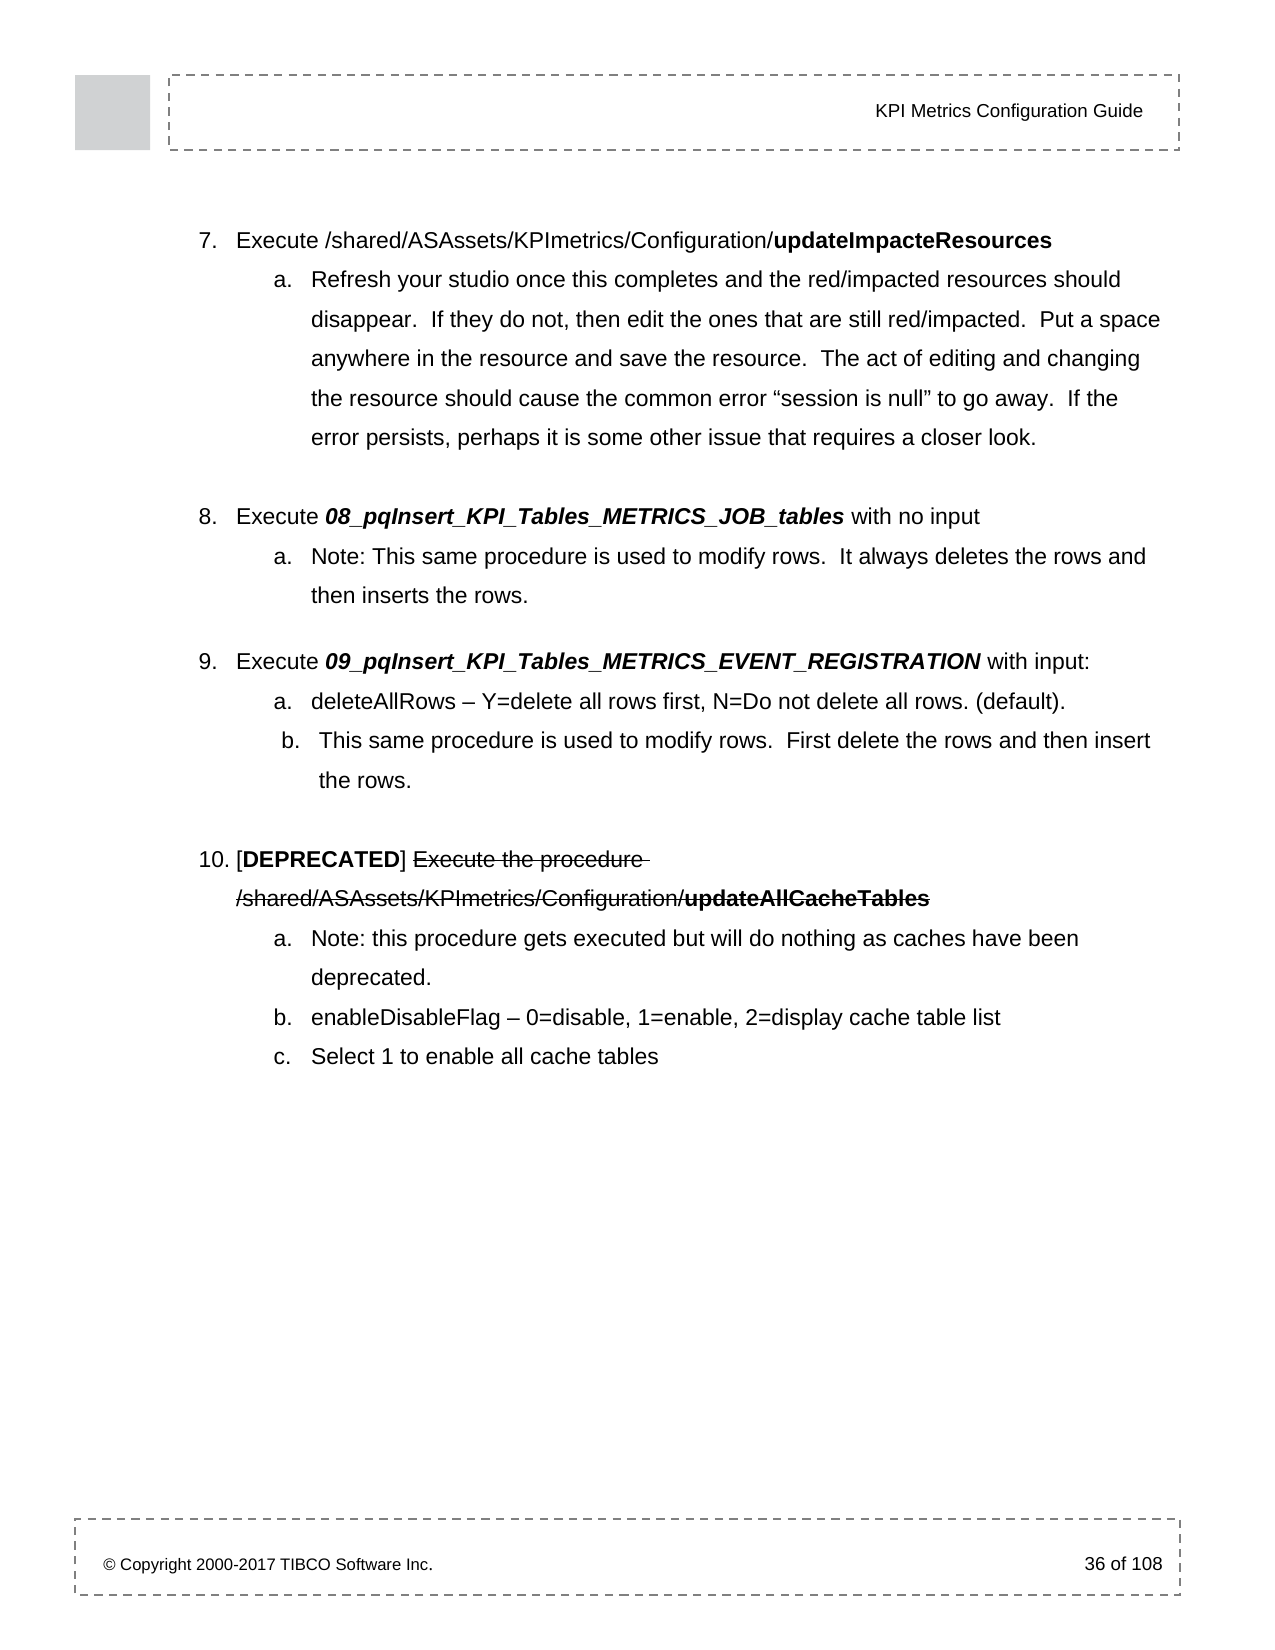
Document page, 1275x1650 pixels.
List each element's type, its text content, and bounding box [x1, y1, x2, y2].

list enableDisableFlag – 0=disable, 1=enable, 2=display cache table list [273, 1003, 1162, 1030]
list Note: this procedure gets executed but will do nothing as caches have been deprecated. [273, 924, 1162, 990]
list Execute /shared/ASAssets/KPImetrics/Configuration/updateImpacteResources [198, 227, 1162, 253]
list Execute 09_pqInsert_KPI_Tables_METRICS_EVENT_REGISTRATION with input: [198, 648, 1162, 674]
list Refresh your studio once this completes and the red/impacted resources should disappear. If they do not, then edit the ones that are still red/impacted. Put a space anywhere in the resource and save the resource. The act of editing and changing the resource should cause the common error “session is null” to go away. If the error persists, perhaps it is some other issue that requires a closer look. [273, 266, 1162, 451]
list deleteAllRows – Y=delete all rows first, N=Do not delete all rows. (default). [273, 688, 1162, 714]
list [DEPRECATED] Execute the procedure /shared/ASAssets/KPImetrics/Configuration/updateAllCacheTables [198, 846, 1162, 911]
list This same procedure is used to modify rows. First delete the rows and then insert the rows. [281, 727, 1162, 793]
list Execute 08_pqInsert_KPI_Tables_METRICS_JOB_tables with no input [198, 503, 1162, 530]
list Select 1 to enable all cache tables [273, 1043, 1162, 1069]
list Note: This same procedure is used to modify rows. It always deletes the rows and then inserts the rows. [273, 543, 1162, 609]
